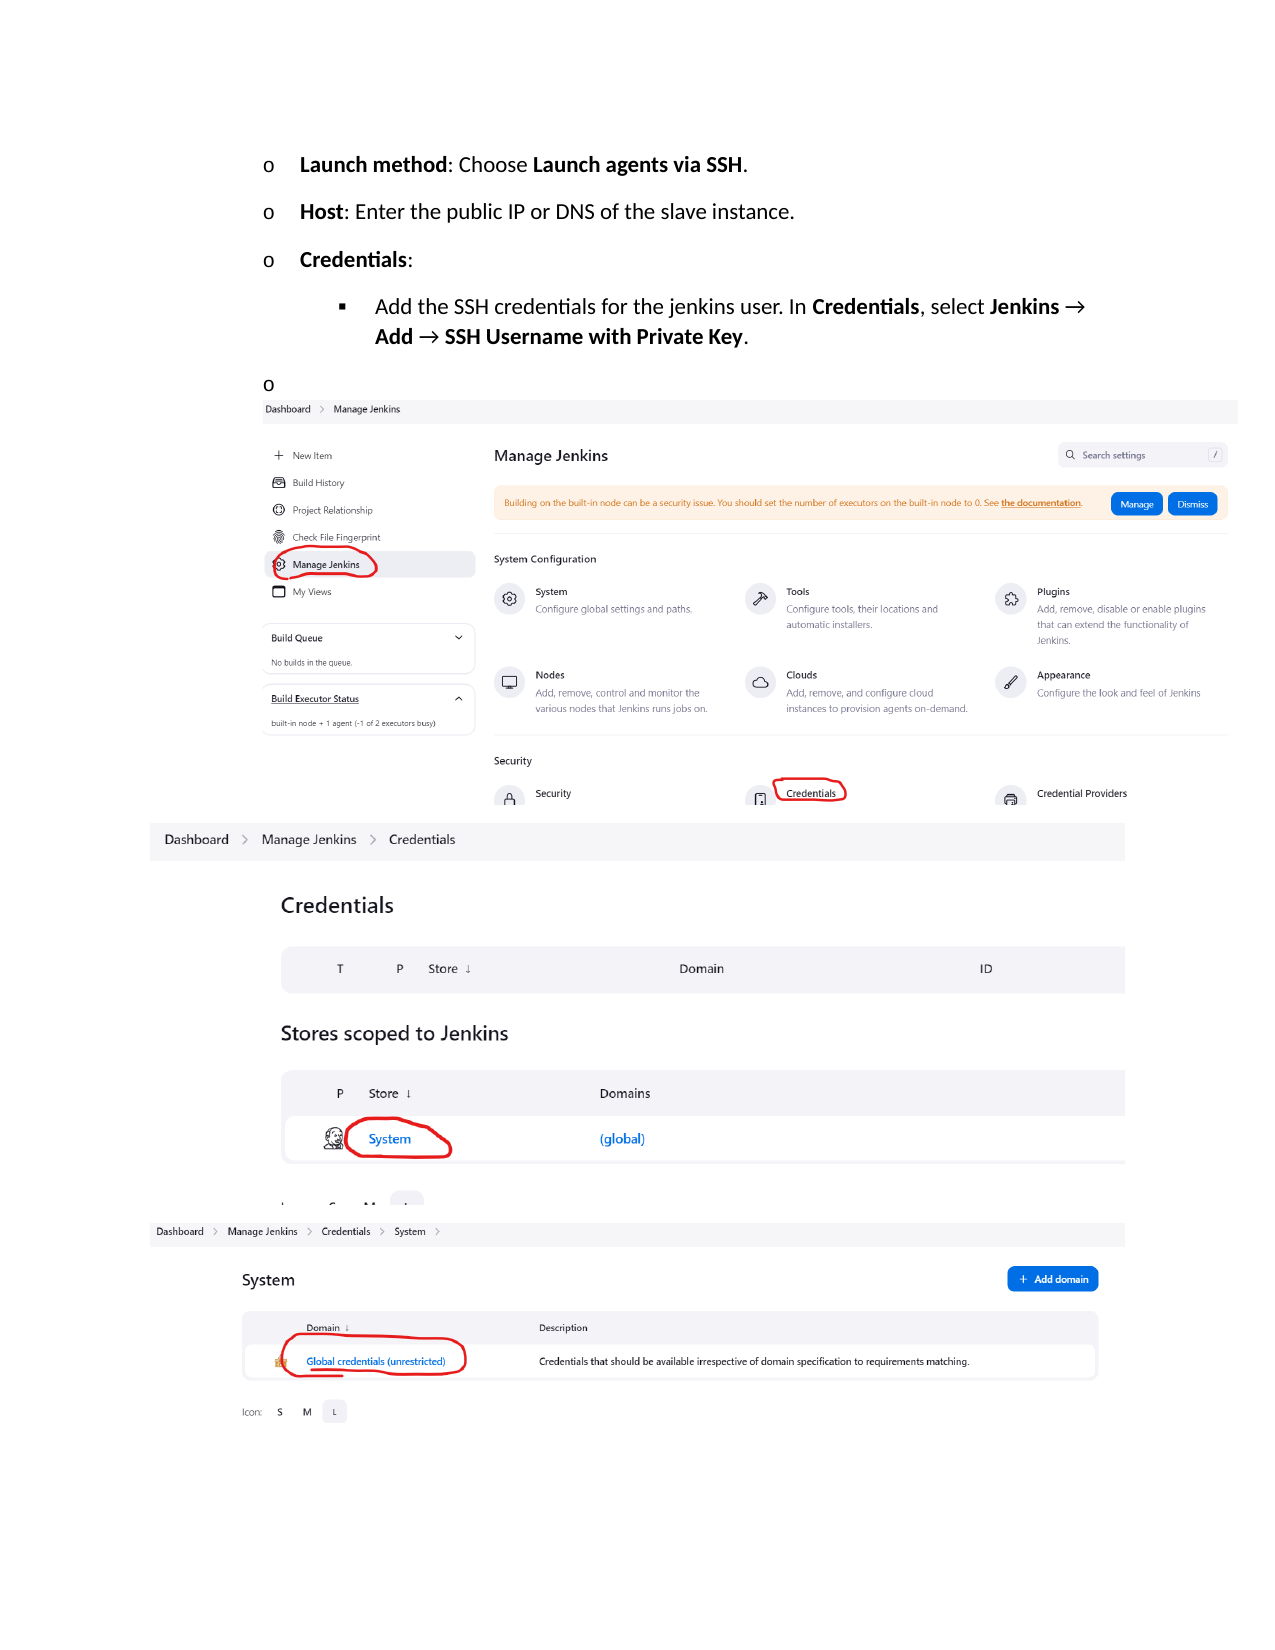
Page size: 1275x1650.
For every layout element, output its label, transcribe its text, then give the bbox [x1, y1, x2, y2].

list Add the SSH credentials for the jenkins user. In Credentials, select Jenkins → Add → SSH Username with Private Key. [337, 292, 1125, 350]
list Launch method: Choose Launch agents via SSH. [262, 150, 1125, 178]
picture [150, 1223, 1125, 1423]
picture [150, 823, 1125, 1205]
picture [262, 400, 1238, 805]
list Credentials: [262, 245, 1125, 273]
list Host: Enter the public IP or DNS of the slave instance. [262, 197, 1125, 226]
